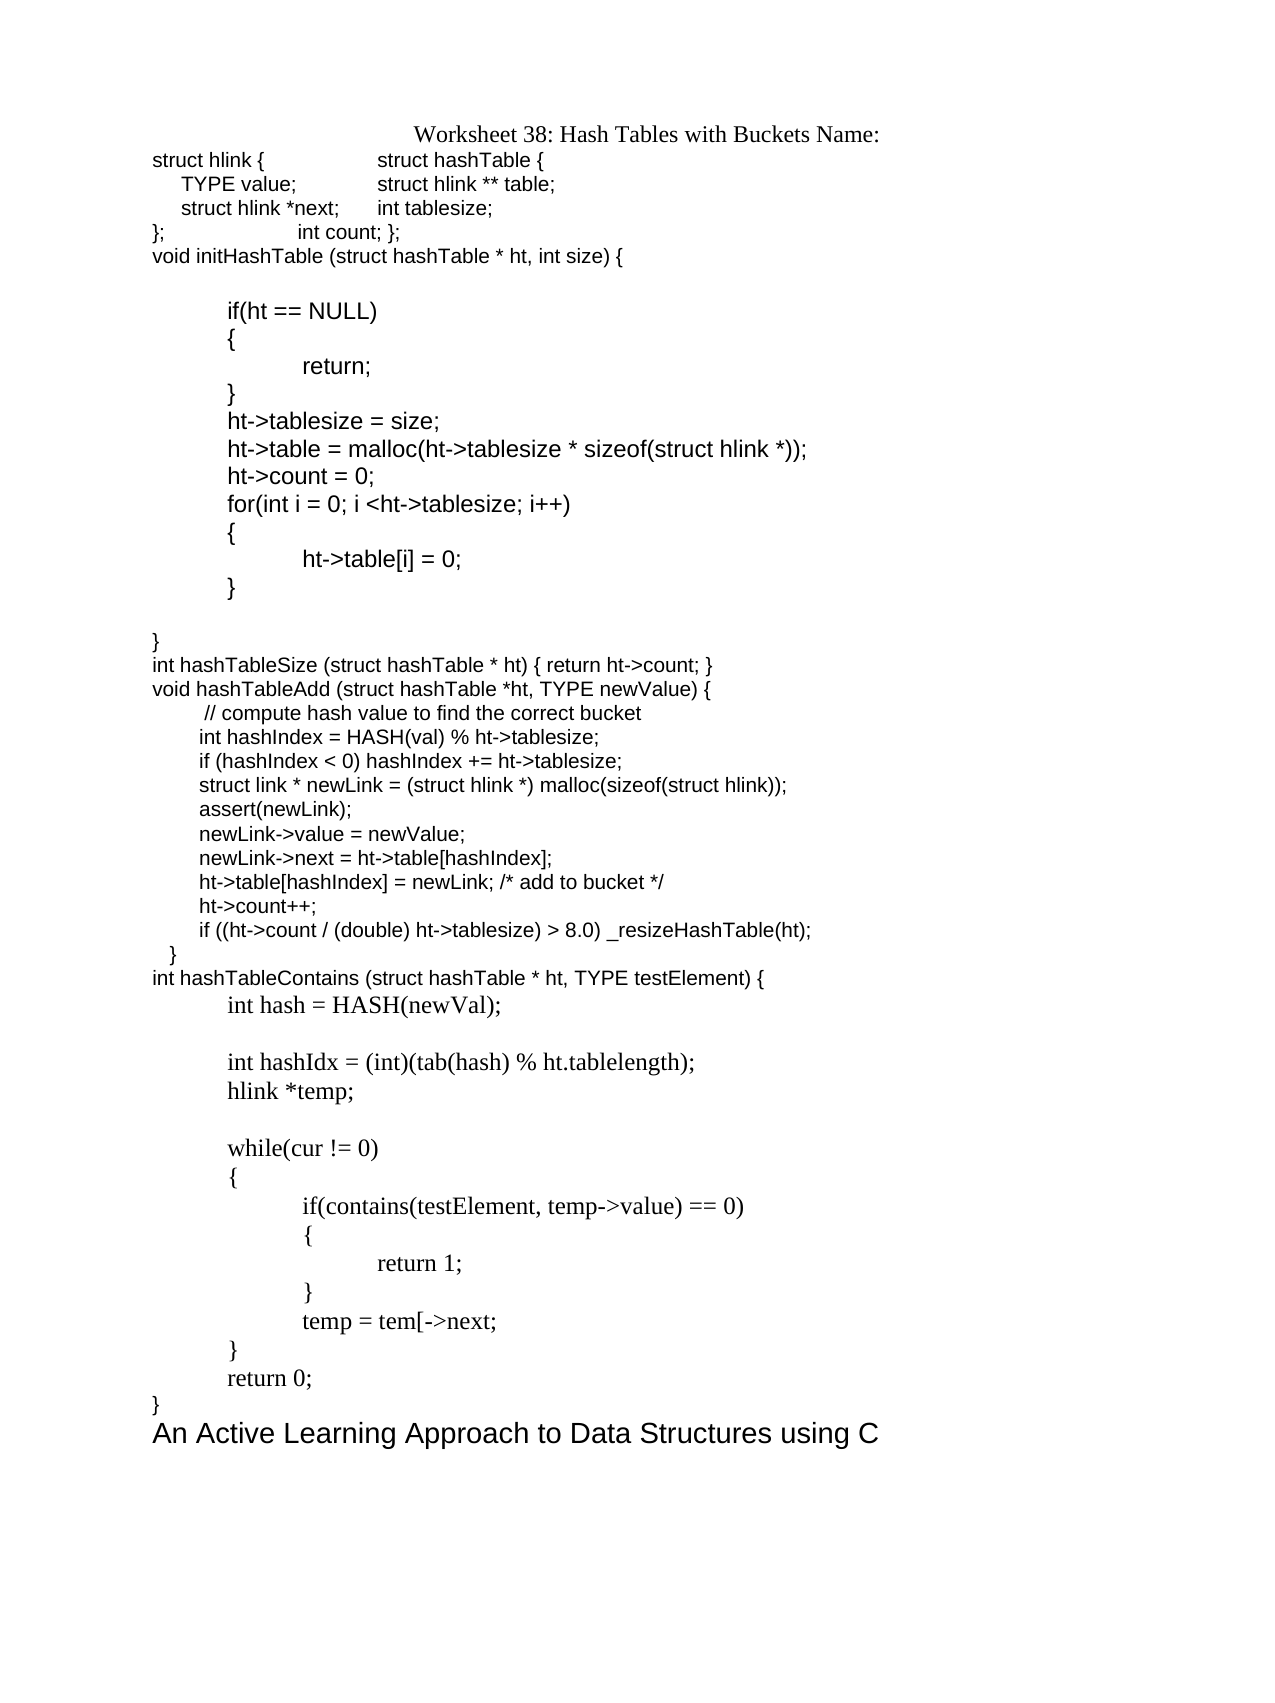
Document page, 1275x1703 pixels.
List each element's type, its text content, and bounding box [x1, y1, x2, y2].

text int hashTableSize (struct hashTable * ht) { return ht->count; } [152, 653, 1141, 677]
text Worksheet 38: Hash Tables with Buckets Name: [152, 120, 1141, 147]
text } [152, 629, 1141, 653]
text } [152, 1392, 1141, 1416]
text struct link * newLink = (struct hlink *) malloc(sizeof(struct hlink)); assert(newLink); newLink->value = newValue; newLink->next = ht->table[hashIndex]; ht->table[hashIndex] = newLink; /* add to bucket */ ht->count++; if ((ht->count / (double) ht->tablesize) > 8.0) _resizeHashTable(ht); [187, 773, 1141, 942]
text while(cur != 0) [152, 1133, 1141, 1162]
text hlink *temp; [152, 1076, 1141, 1105]
text }; int count; }; [152, 220, 1047, 244]
text ht->count = 0; [152, 462, 1141, 490]
text int hashTableContains (struct hashTable * ht, TYPE testElement) { [152, 966, 1141, 990]
text ht->table[i] = 0; [152, 545, 1141, 573]
text for(int i = 0; i <ht->tablesize; i++) [152, 490, 1141, 517]
text } [152, 1277, 1141, 1306]
text if(ht == NULL) [152, 297, 1141, 324]
text { [152, 324, 1141, 352]
text } [152, 379, 1141, 407]
text { [152, 1220, 1141, 1248]
text int hash = HASH(newVal); [152, 990, 1141, 1018]
text { [152, 517, 1141, 545]
text ht->table = malloc(ht->tablesize * sizeof(struct hlink *)); [152, 434, 1141, 462]
text return; [152, 352, 1141, 379]
text temp = tem[->next; [152, 1306, 1141, 1335]
text if(contains(testElement, temp->value) == 0) [152, 1191, 1141, 1220]
text return 0; [152, 1363, 1141, 1392]
text int hashIdx = (int)(tab(hash) % ht.tablelength); [152, 1047, 1141, 1076]
text { [152, 1162, 1141, 1191]
text int hashIndex = HASH(val) % ht->tablesize; if (hashIndex < 0) hashIndex += ht->tablesize; [187, 725, 1141, 773]
text void initHashTable (struct hashTable * ht, int size) { [152, 244, 1141, 268]
text void hashTableAdd (struct hashTable *ht, TYPE newValue) { // compute hash value to find the correct bucket [152, 677, 1040, 725]
text } [152, 573, 1141, 600]
text } [169, 942, 1141, 966]
text } [152, 1335, 1141, 1363]
text An Active Learning Approach to Data Structures using C [152, 1416, 1036, 1450]
text return 1; [152, 1248, 1141, 1277]
text ht->tablesize = size; [152, 407, 1141, 434]
text struct hlink { struct hashTable { TYPE value; struct hlink ** table; struct hlink *next; int tablesize; [152, 147, 1141, 220]
